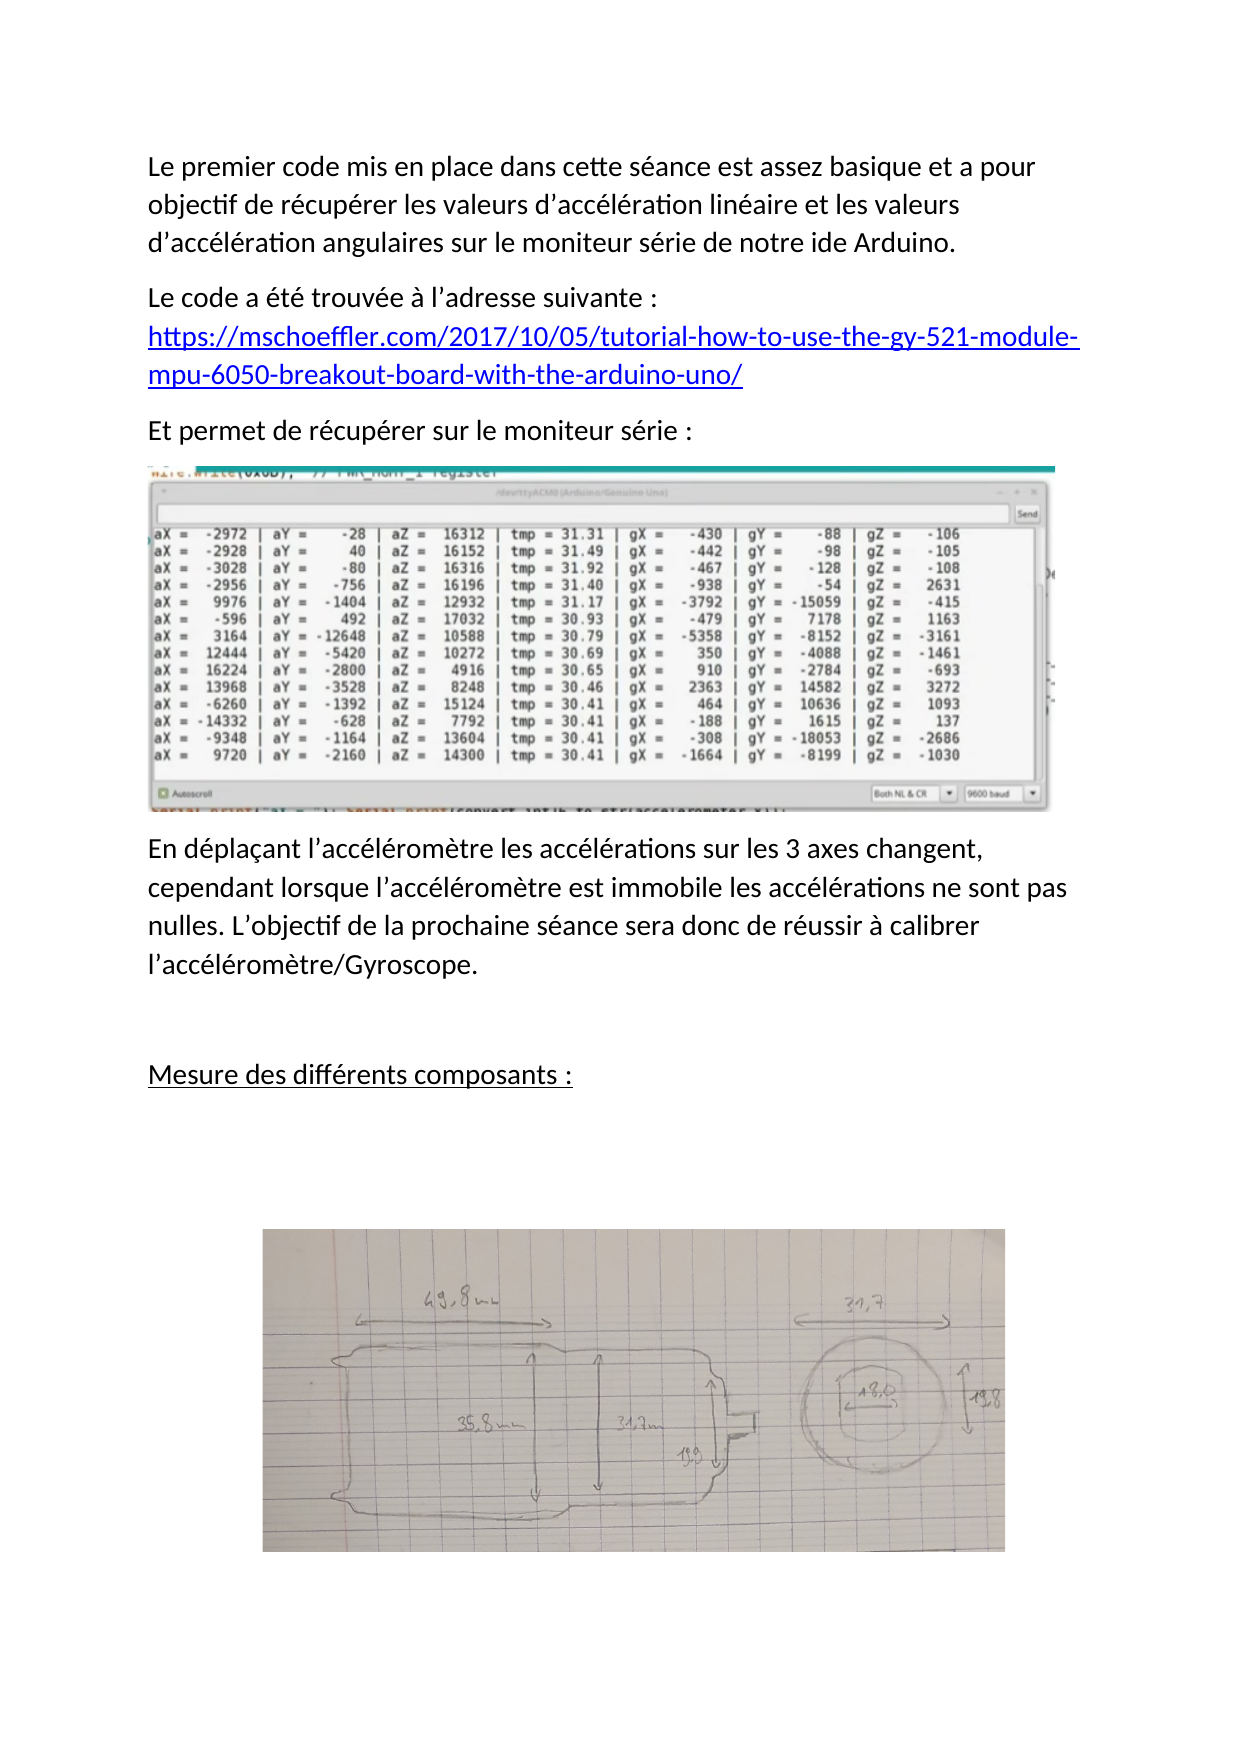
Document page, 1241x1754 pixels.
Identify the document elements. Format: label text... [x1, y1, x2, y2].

text Le premier code mis en place dans cette séance est assez basique et a pour objectif de récupérer les valeurs d’accélération linéaire et les valeurs d’accélération angulaires sur le moniteur série de notre ide Arduino. [148, 148, 1093, 260]
text Et permet de récupérer sur le moniteur série : [148, 412, 1093, 447]
picture [262, 1229, 1005, 1552]
text Mesure des différents composants : [148, 1056, 1093, 1092]
text En déplaçant l’accéléromètre les accélérations sur les 3 axes changent, cependant lorsque l’accéléromètre est immobile les accélérations ne sont pas nulles. L’objectif de la prochaine séance sera donc de réussir à calibrer l’accéléromètre/Gyroscope. [148, 831, 1093, 982]
picture [147, 466, 1056, 812]
text Le code a été trouvée à l’adresse suivante : https://mschoeffler.com/2017/10/05/tutorial-how-to-use-the-gy-521-module-mpu-6050-breakout-board-with-the-arduino-uno/ [148, 279, 1093, 392]
